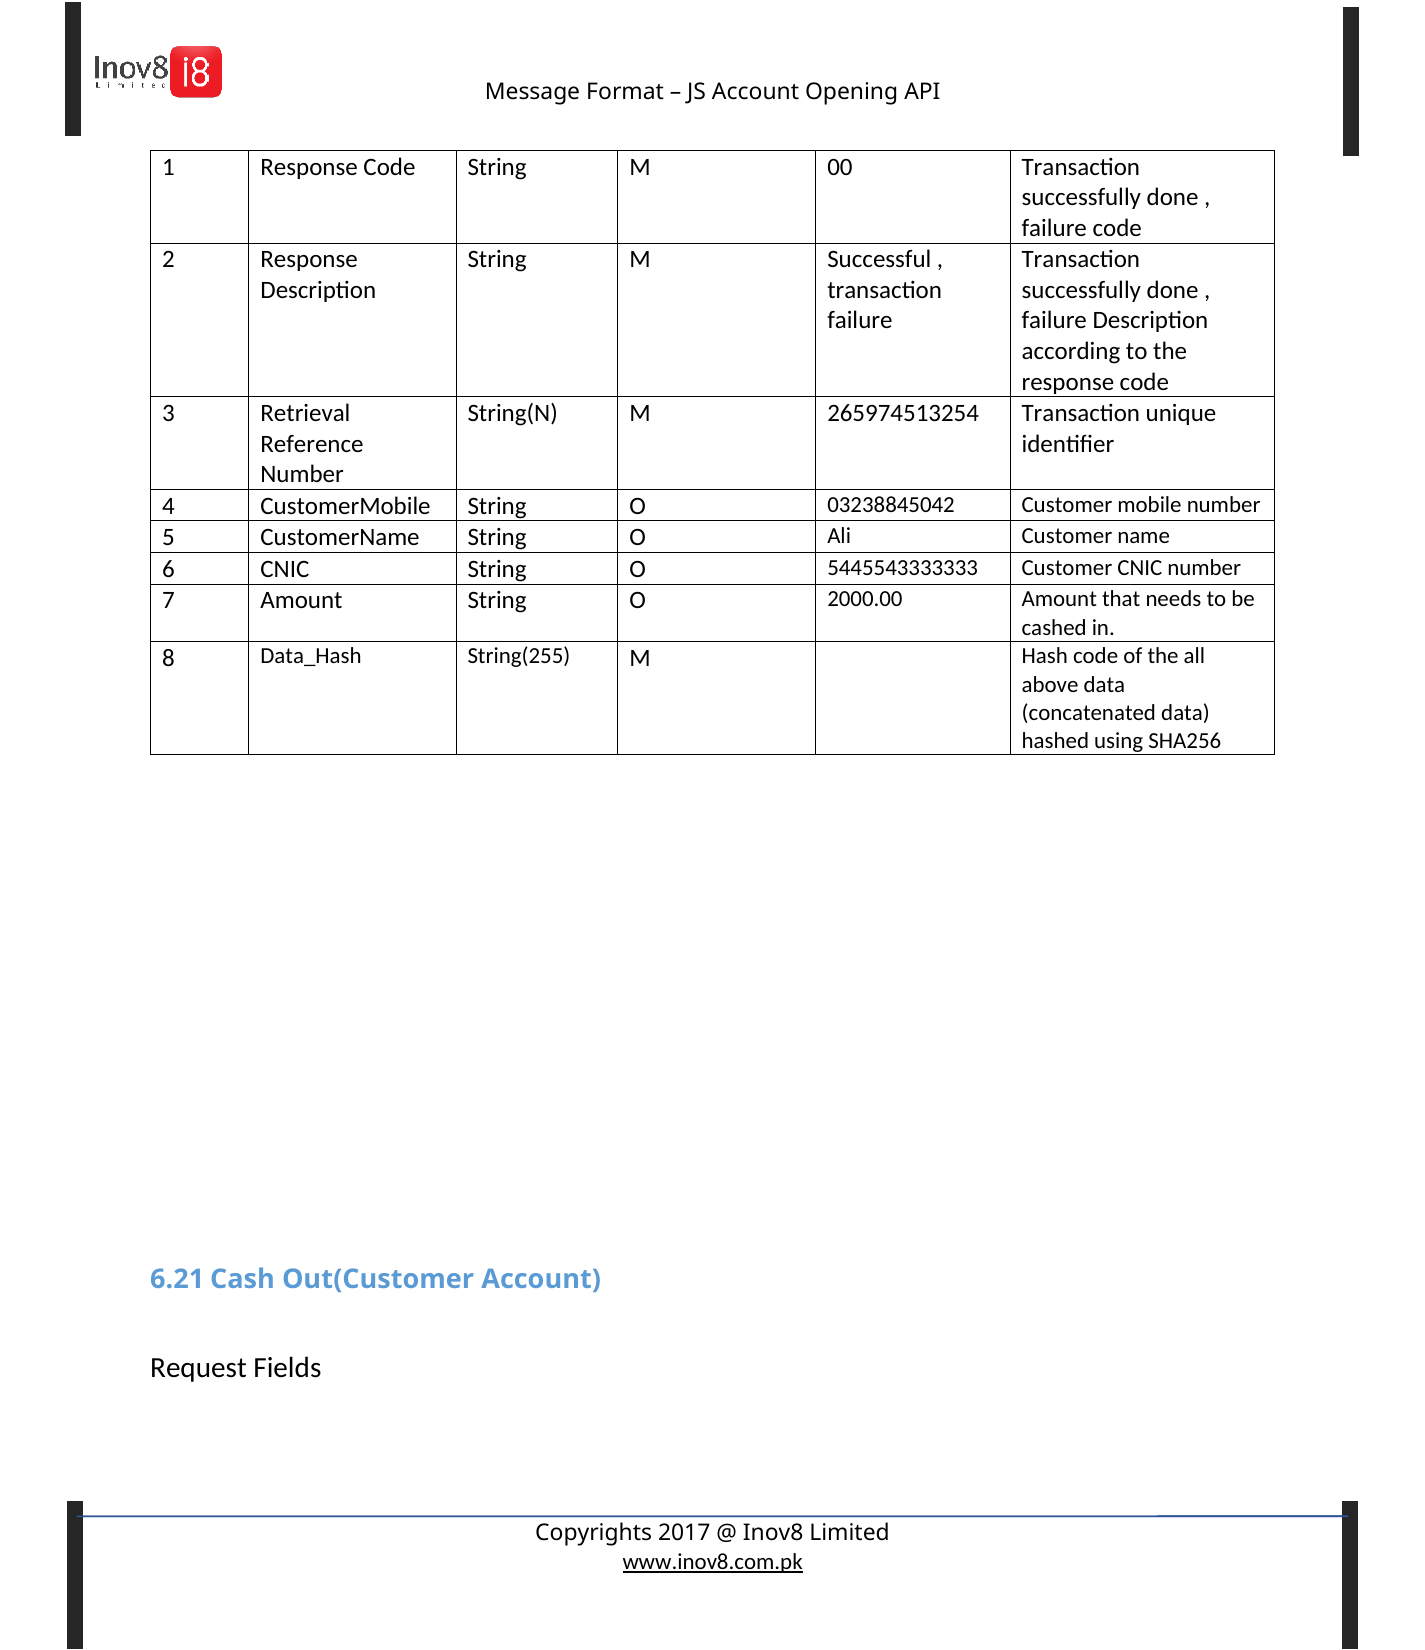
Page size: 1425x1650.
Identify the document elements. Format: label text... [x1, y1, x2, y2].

picture [89, 42, 225, 101]
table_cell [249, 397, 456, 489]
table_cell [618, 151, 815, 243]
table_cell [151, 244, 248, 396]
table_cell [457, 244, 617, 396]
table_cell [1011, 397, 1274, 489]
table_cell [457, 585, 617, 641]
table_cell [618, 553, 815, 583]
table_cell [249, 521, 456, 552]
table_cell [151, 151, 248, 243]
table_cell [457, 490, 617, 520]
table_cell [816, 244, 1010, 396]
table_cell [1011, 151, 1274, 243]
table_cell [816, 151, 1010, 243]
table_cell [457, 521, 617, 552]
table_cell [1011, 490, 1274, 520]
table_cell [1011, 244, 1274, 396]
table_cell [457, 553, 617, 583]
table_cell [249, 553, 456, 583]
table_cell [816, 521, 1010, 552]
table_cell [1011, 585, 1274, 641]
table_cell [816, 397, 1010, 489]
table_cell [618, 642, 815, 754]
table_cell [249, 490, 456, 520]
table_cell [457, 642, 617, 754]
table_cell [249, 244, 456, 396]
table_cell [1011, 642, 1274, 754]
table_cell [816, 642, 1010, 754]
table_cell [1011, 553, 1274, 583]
text Request Fields [150, 1349, 1275, 1385]
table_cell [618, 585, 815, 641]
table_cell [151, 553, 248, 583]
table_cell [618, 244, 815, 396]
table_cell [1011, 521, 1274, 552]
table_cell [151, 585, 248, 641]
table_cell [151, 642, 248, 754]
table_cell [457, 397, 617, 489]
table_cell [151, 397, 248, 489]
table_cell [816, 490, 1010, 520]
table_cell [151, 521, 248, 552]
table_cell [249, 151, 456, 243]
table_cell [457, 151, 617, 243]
subtitle Cash Out(Customer Account) [150, 1260, 1275, 1297]
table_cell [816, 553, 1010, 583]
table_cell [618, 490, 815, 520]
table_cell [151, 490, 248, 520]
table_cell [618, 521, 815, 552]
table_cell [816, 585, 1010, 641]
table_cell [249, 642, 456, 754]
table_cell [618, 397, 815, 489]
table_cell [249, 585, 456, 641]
